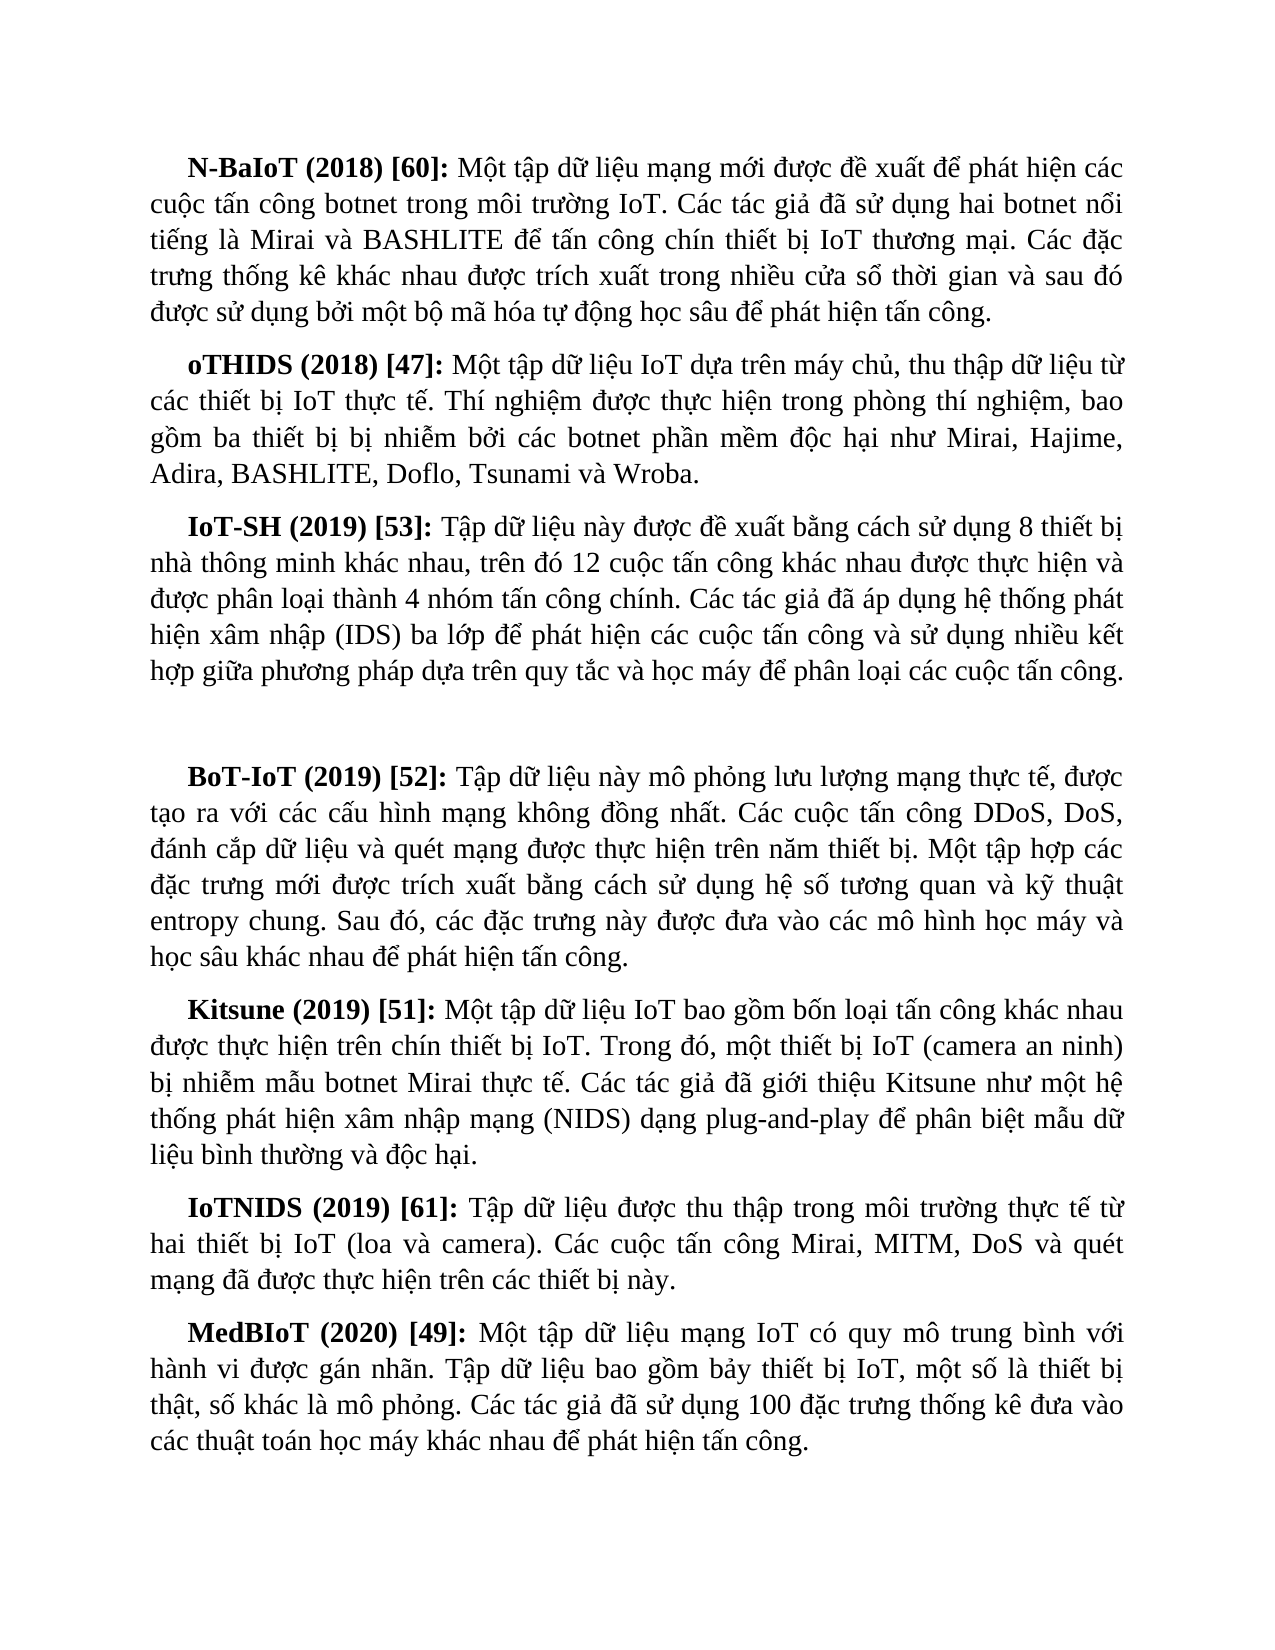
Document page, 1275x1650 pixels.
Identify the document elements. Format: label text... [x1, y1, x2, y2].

text N-BaIoT (2018) [60]: Một tập dữ liệu mạng mới được đề xuất để phát hiện các cuộc tấn công botnet trong môi trường IoT. Các tác giả đã sử dụng hai botnet nổi tiếng là Mirai và BASHLITE để tấn công chín thiết bị IoT thương mại. Các đặc trưng thống kê khác nhau được trích xuất trong nhiều cửa sổ thời gian và sau đó được sử dụng bởi một bộ mã hóa tự động học sâu để phát hiện tấn công. [150, 150, 1125, 328]
text IoTNIDS (2019) [61]: Tập dữ liệu được thu thập trong môi trường thực tế từ hai thiết bị IoT (loa và camera). Các cuộc tấn công Mirai, MITM, DoS và quét mạng đã được thực hiện trên các thiết bị này. [150, 1190, 1125, 1296]
text BoT-IoT (2019) [52]: Tập dữ liệu này mô phỏng lưu lượng mạng thực tế, được tạo ra với các cấu hình mạng không đồng nhất. Các cuộc tấn công DDoS, DoS, đánh cắp dữ liệu và quét mạng được thực hiện trên năm thiết bị. Một tập hợp các đặc trưng mới được trích xuất bằng cách sử dụng hệ số tương quan và kỹ thuật entropy chung. Sau đó, các đặc trưng này được đưa vào các mô hình học máy và học sâu khác nhau để phát hiện tấn công. [150, 759, 1125, 973]
text MedBIoT (2020) [49]: Một tập dữ liệu mạng IoT có quy mô trung bình với hành vi được gán nhãn. Tập dữ liệu bao gồm bảy thiết bị IoT, một số là thiết bị thật, số khác là mô phỏng. Các tác giả đã sử dụng 100 đặc trưng thống kê đưa vào các thuật toán học máy khác nhau để phát hiện tấn công. [150, 1315, 1125, 1457]
text Kitsune (2019) [51]: Một tập dữ liệu IoT bao gồm bốn loại tấn công khác nhau được thực hiện trên chín thiết bị IoT. Trong đó, một thiết bị IoT (camera an ninh) bị nhiễm mẫu botnet Mirai thực tế. Các tác giả đã giới thiệu Kitsune như một hệ thống phát hiện xâm nhập mạng (NIDS) dạng plug-and-play để phân biệt mẫu dữ liệu bình thường và độc hại. [150, 992, 1125, 1171]
text oTHIDS (2018) [47]: Một tập dữ liệu IoT dựa trên máy chủ, thu thập dữ liệu từ các thiết bị IoT thực tế. Thí nghiệm được thực hiện trong phòng thí nghiệm, bao gồm ba thiết bị bị nhiễm bởi các botnet phần mềm độc hại như Mirai, Hajime, Adira, BASHLITE, Doflo, Tsunami và Wroba. [150, 347, 1125, 489]
text IoT-SH (2019) [53]: Tập dữ liệu này được đề xuất bằng cách sử dụng 8 thiết bị nhà thông minh khác nhau, trên đó 12 cuộc tấn công khác nhau được thực hiện và được phân loại thành 4 nhóm tấn công chính. Các tác giả đã áp dụng hệ thống phát hiện xâm nhập (IDS) ba lớp để phát hiện các cuộc tấn công và sử dụng nhiều kết hợp giữa phương pháp dựa trên quy tắc và học máy để phân loại các cuộc tấn công. [150, 509, 1125, 687]
